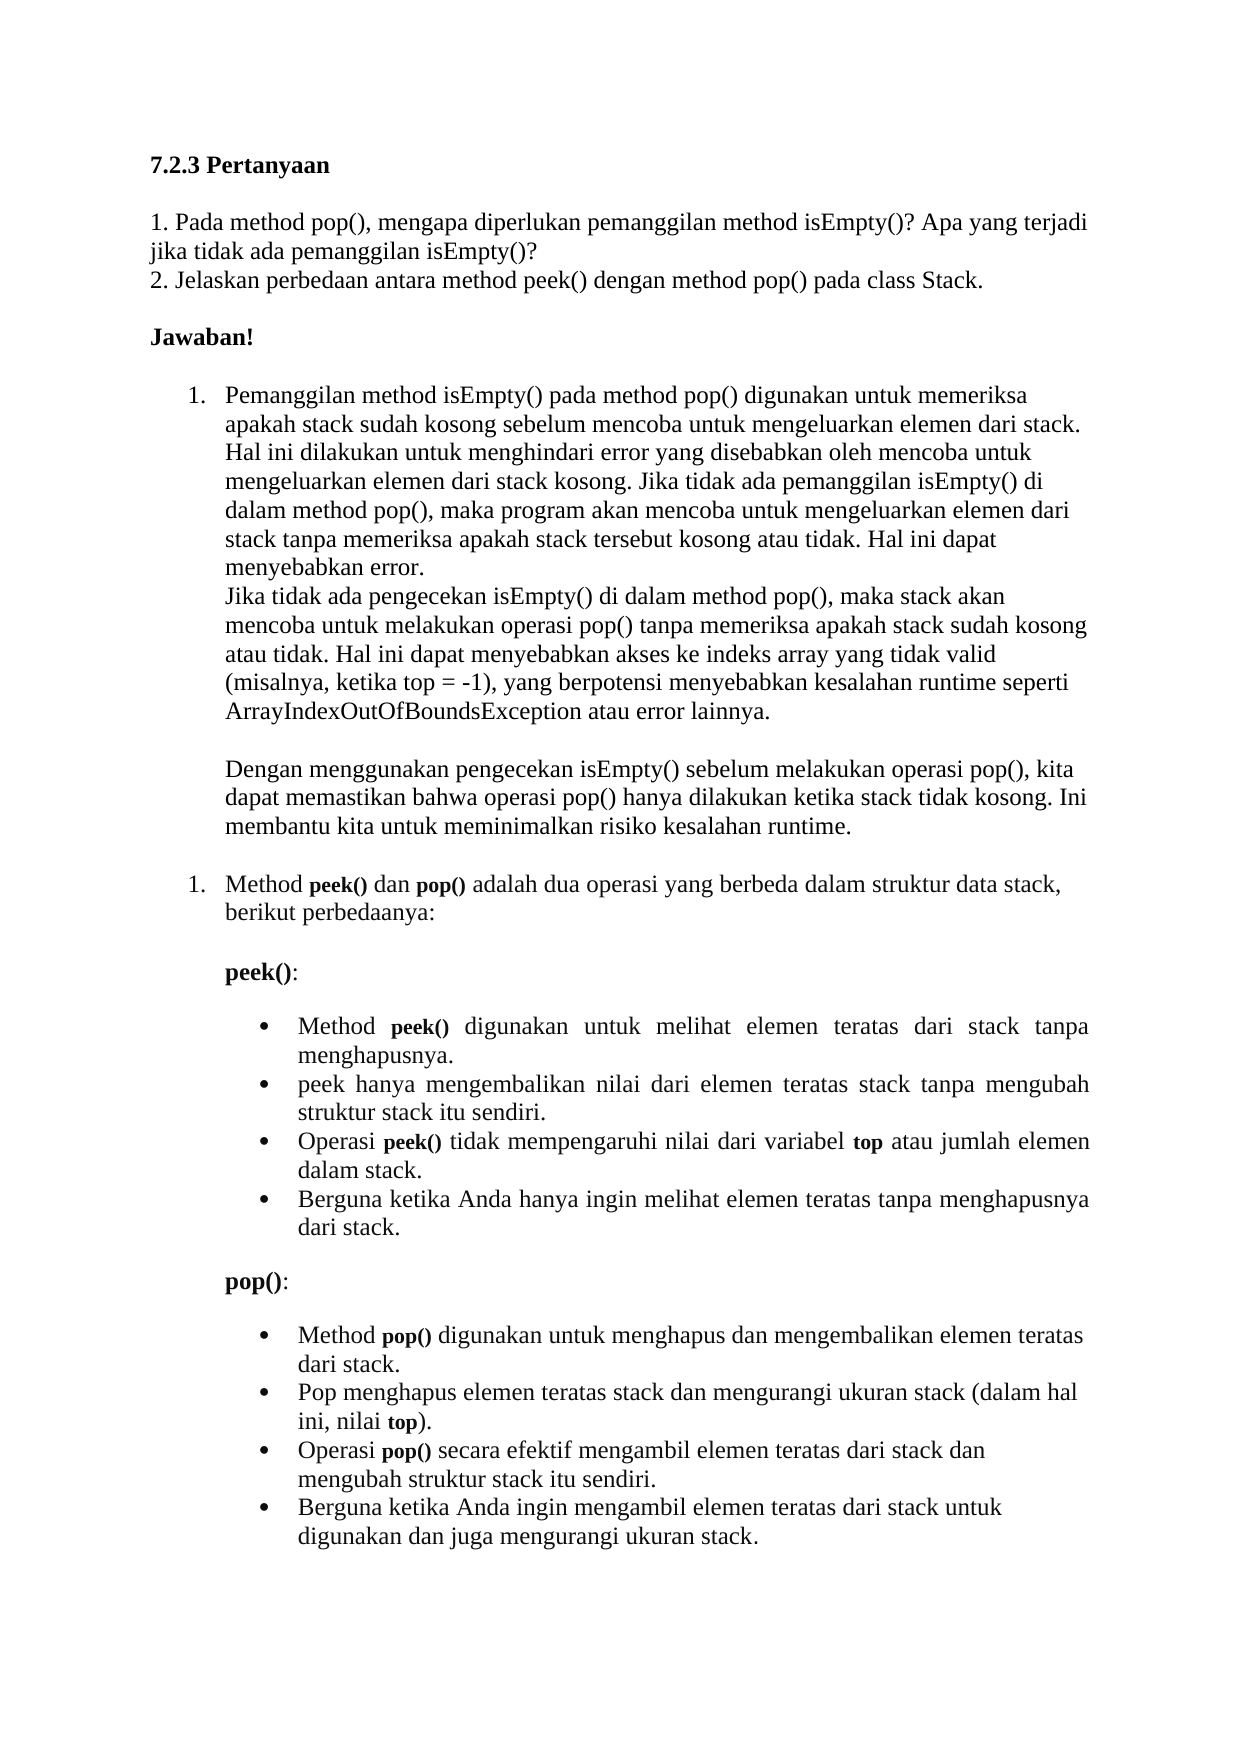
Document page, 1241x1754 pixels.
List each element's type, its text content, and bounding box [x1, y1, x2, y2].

text Jawaban! [150, 322, 1090, 351]
text 2. Jelaskan perbedaan antara method peek() dengan method pop() pada class Stack. [150, 265, 1090, 294]
list Berguna ketika Anda ingin mengambil elemen teratas dari stack untuk digunakan dan juga mengurangi ukuran stack. [260, 1492, 1090, 1550]
list peek hanya mengembalikan nilai dari elemen teratas stack tanpa mengubah struktur stack itu sendiri. [260, 1069, 1090, 1126]
text jika tidak ada pemanggilan isEmpty()? [150, 236, 1090, 265]
list Jika tidak ada pengecekan isEmpty() di dalam method pop(), maka stack akan mencoba untuk melakukan operasi pop() tanpa memeriksa apakah stack sudah kosong atau tidak. Hal ini dapat menyebabkan akses ke indeks array yang tidak valid (misalnya, ketika top = -1), yang berpotensi menyebabkan kesalahan runtime seperti ArrayIndexOutOfBoundsException atau error lainnya. [225, 581, 1090, 725]
list Pemanggilan method isEmpty() pada method pop() digunakan untuk memeriksa apakah stack sudah kosong sebelum mencoba untuk mengeluarkan elemen dari stack. Hal ini dilakukan untuk menghindari error yang disebabkan oleh mencoba untuk mengeluarkan elemen dari stack kosong. Jika tidak ada pemanggilan isEmpty() di dalam method pop(), maka program akan mencoba untuk mengeluarkan elemen dari stack tanpa memeriksa apakah stack tersebut kosong atau tidak. Hal ini dapat menyebabkan error. [187, 380, 1090, 581]
text peek(): [225, 957, 1090, 986]
list Pop menghapus elemen teratas stack dan mengurangi ukuran stack (dalam hal ini, nilai top). [260, 1377, 1090, 1435]
text pop(): [225, 1266, 1090, 1295]
text 1. Method peek() dan pop() adalah dua operasi yang berbeda dalam struktur data stack, berikut perbedaanya: [187, 869, 1090, 926]
list Operasi pop() secara efektif mengambil elemen teratas dari stack dan mengubah struktur stack itu sendiri. [260, 1435, 1090, 1492]
list Operasi peek() tidak mempengaruhi nilai dari variabel top atau jumlah elemen dalam stack. [260, 1126, 1090, 1184]
list Berguna ketika Anda hanya ingin melihat elemen teratas tanpa menghapusnya dari stack. [260, 1184, 1090, 1241]
text 1. Pada method pop(), mengapa diperlukan pemanggilan method isEmpty()? Apa yang terjadi [150, 207, 1090, 236]
list Method pop() digunakan untuk menghapus dan mengembalikan elemen teratas dari stack. [260, 1320, 1090, 1377]
list Dengan menggunakan pengecekan isEmpty() sebelum melakukan operasi pop(), kita dapat memastikan bahwa operasi pop() hanya dilakukan ketika stack tidak kosong. Ini membantu kita untuk meminimalkan risiko kesalahan runtime. [225, 754, 1090, 840]
list Method peek() digunakan untuk melihat elemen teratas dari stack tanpa menghapusnya. [260, 1011, 1090, 1069]
text 7.2.3 Pertanyaan [150, 150, 1090, 179]
